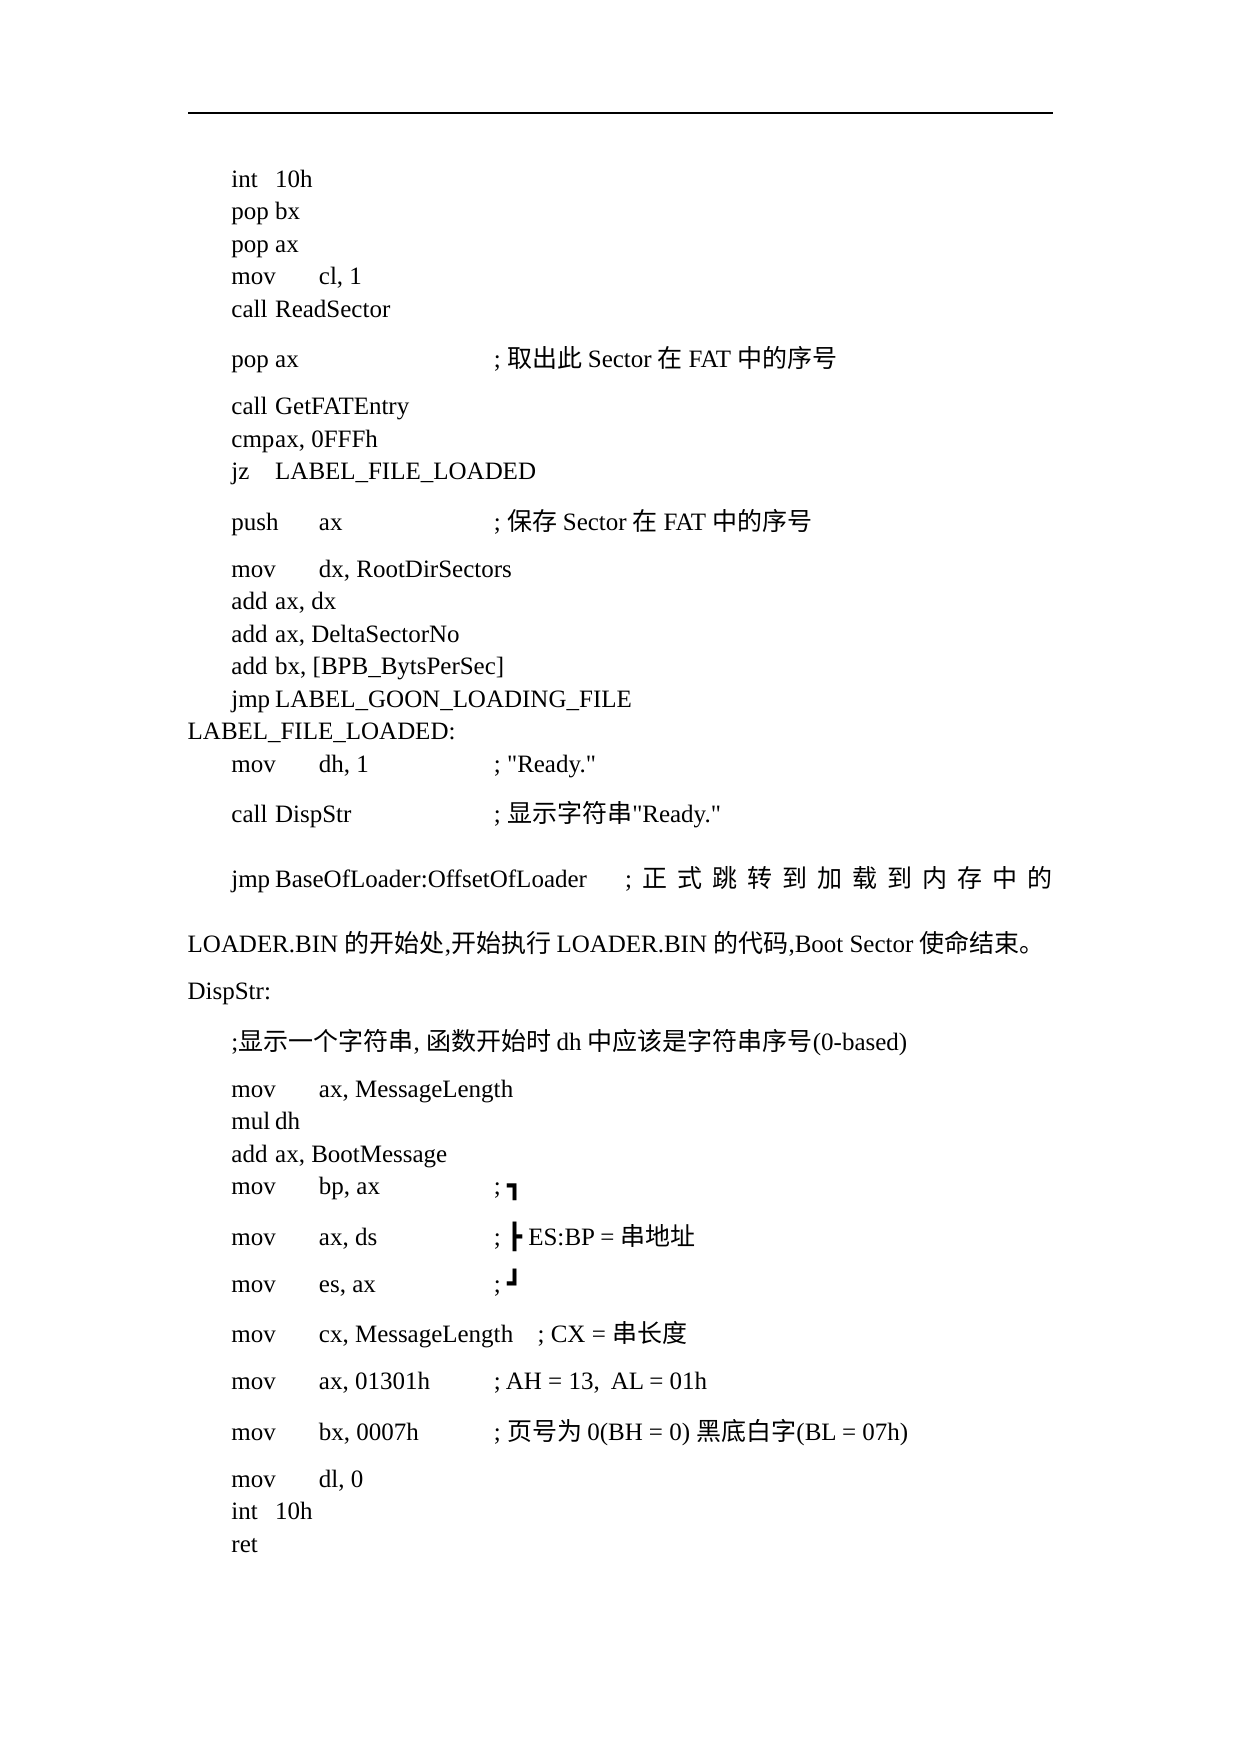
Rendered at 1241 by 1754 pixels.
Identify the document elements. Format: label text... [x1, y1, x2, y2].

text DispStr: [187, 974, 1053, 1007]
text call GetFATEntry [187, 389, 1053, 422]
text mov ax, ds ; ┣ ES:BP = 串地址 [187, 1202, 1053, 1267]
text call ReadSector [187, 292, 1053, 324]
text mov ax, 01301h ; AH = 13, AL = 01h [187, 1364, 1053, 1397]
text mov bx, 0007h ; 页号为0(BH = 0) 黑底白字(BL = 07h) [187, 1397, 1053, 1462]
text pop ax [187, 227, 1053, 259]
text mov dh, 1 ; "Ready." [187, 747, 1053, 779]
text mov es, ax ; ┛ [187, 1267, 1053, 1299]
text int 10h [187, 162, 1053, 194]
text jmp LABEL_GOON_LOADING_FILE [187, 682, 1053, 714]
text mov ax, MessageLength [187, 1072, 1053, 1104]
text pop ax ; 取出此 Sector 在 FAT 中的序号 [187, 324, 1053, 389]
text cmp ax, 0FFFh [187, 422, 1053, 454]
text add ax, dx [187, 584, 1053, 617]
text LABEL_FILE_LOADED: [187, 714, 1053, 747]
text mov cl, 1 [187, 259, 1053, 292]
text ret [187, 1527, 1053, 1559]
text mov dl, 0 [187, 1462, 1053, 1494]
text jmp BaseOfLoader:OffsetOfLoader ;正式跳转到加载到内存中的 LOADER.BIN 的开始处,开始执行 LOADER.BIN 的代码,Boot Sector 使命结束。 [187, 844, 1053, 974]
text mov bp, ax ; ┓ [187, 1169, 1053, 1202]
text add bx, [BPB_BytsPerSec] [187, 649, 1053, 682]
text jz LABEL_FILE_LOADED [187, 454, 1053, 487]
text int 10h [187, 1494, 1053, 1527]
text mul dh [187, 1104, 1053, 1137]
text pop bx [187, 194, 1053, 227]
text mov cx, MessageLength ; CX = 串长度 [187, 1299, 1053, 1364]
text ;显示一个字符串, 函数开始时 dh 中应该是字符串序号(0-based) [187, 1007, 1053, 1072]
text add ax, BootMessage [187, 1137, 1053, 1169]
text push ax ; 保存 Sector 在 FAT 中的序号 [187, 487, 1053, 552]
text mov dx, RootDirSectors [187, 552, 1053, 584]
text add ax, DeltaSectorNo [187, 617, 1053, 649]
text call DispStr ; 显示字符串"Ready." [187, 779, 1053, 844]
